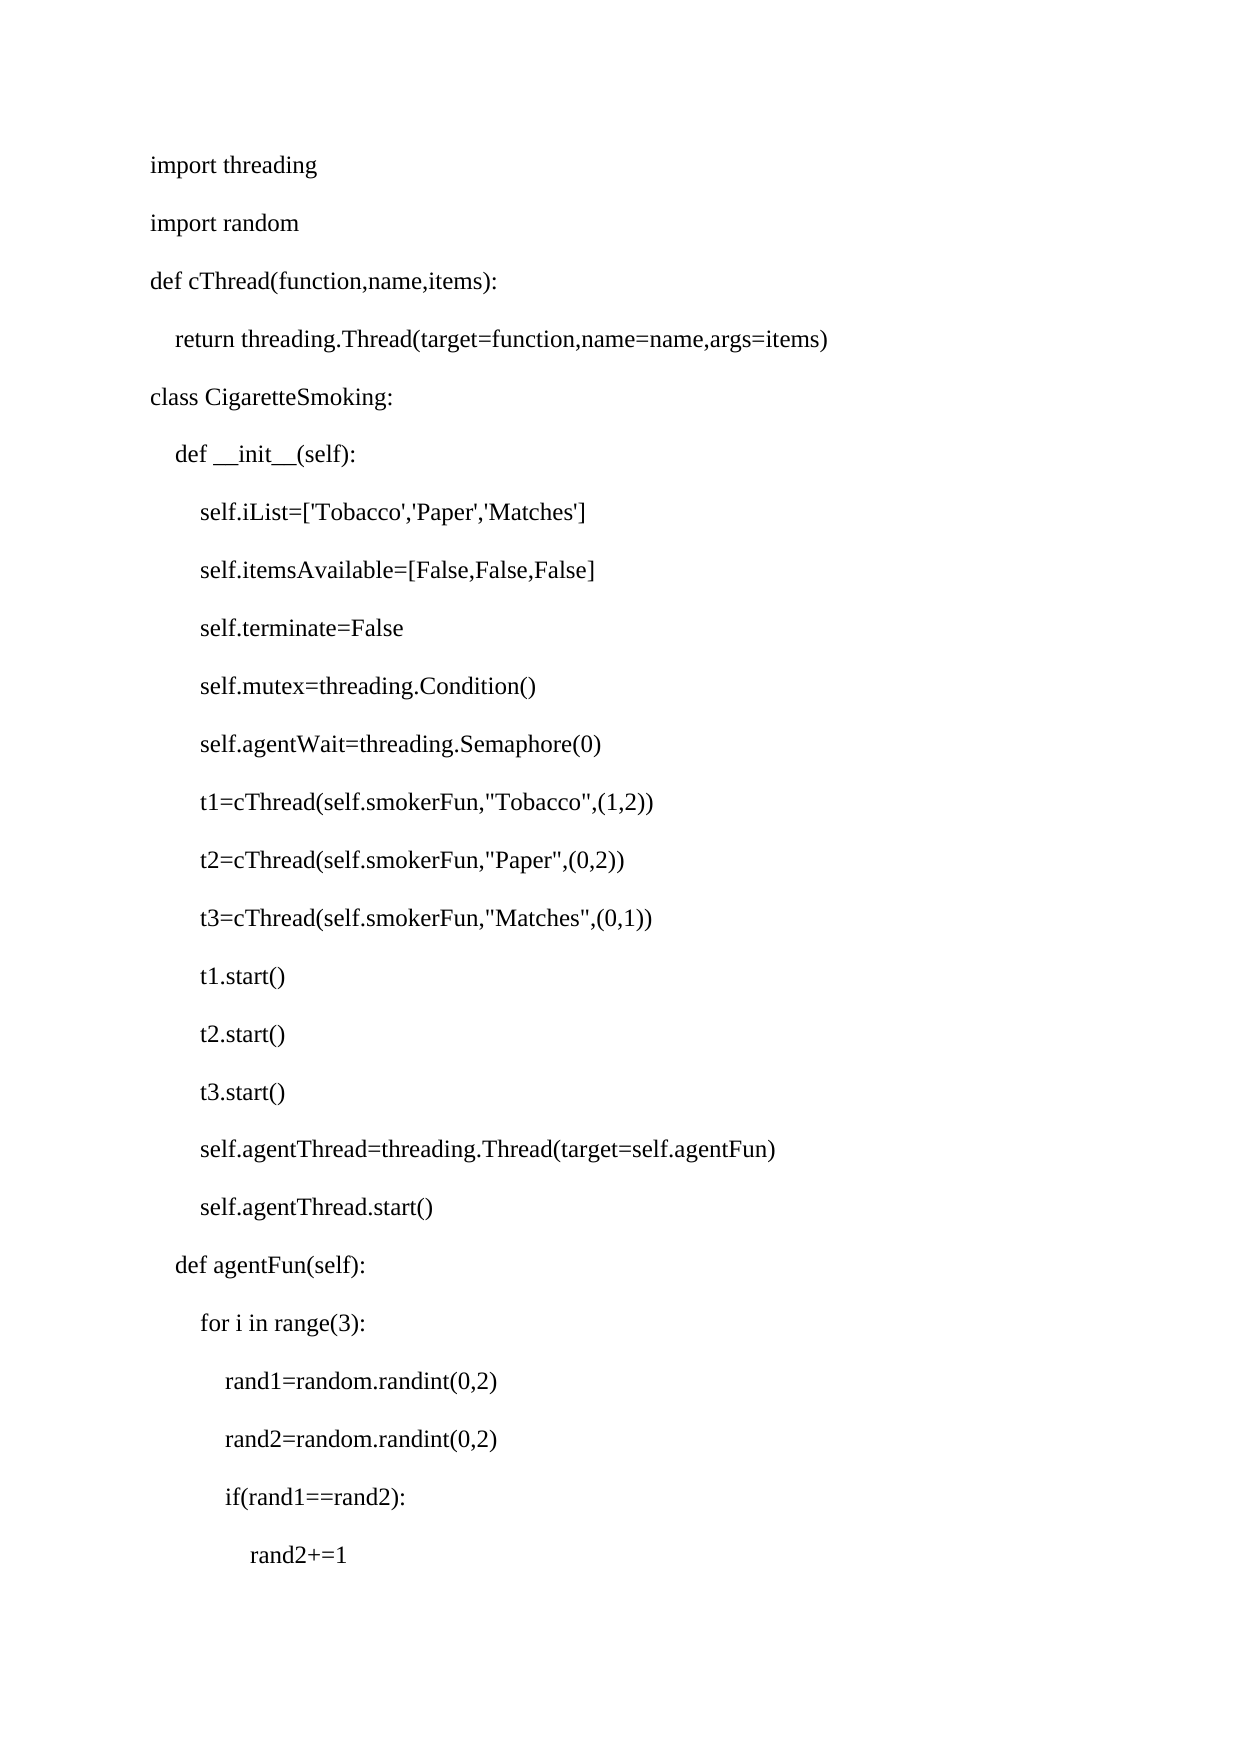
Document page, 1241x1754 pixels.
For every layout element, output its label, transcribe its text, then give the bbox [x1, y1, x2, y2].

text def agentFun(self): [150, 1250, 1090, 1279]
text self.terminate=False [150, 613, 1090, 642]
text def __init__(self): [150, 439, 1090, 468]
text t1=cThread(self.smokerFun,"Tobacco",(1,2)) [150, 787, 1090, 816]
text rand1=random.randint(0,2) [150, 1366, 1090, 1395]
text if(rand1==rand2): [150, 1482, 1090, 1511]
text import threading [150, 150, 1090, 179]
text self.itemsAvailable=[False,False,False] [150, 555, 1090, 584]
text self.iList=['Tobacco','Paper','Matches'] [150, 497, 1090, 526]
text t2.start() [150, 1019, 1090, 1047]
text rand2+=1 [150, 1540, 1090, 1569]
text rand2=random.randint(0,2) [150, 1424, 1090, 1453]
text import random [150, 208, 1090, 237]
text self.mutex=threading.Condition() [150, 671, 1090, 700]
text t1.start() [150, 961, 1090, 989]
text t2=cThread(self.smokerFun,"Paper",(0,2)) [150, 845, 1090, 874]
text t3=cThread(self.smokerFun,"Matches",(0,1)) [150, 903, 1090, 932]
text self.agentWait=threading.Semaphore(0) [150, 729, 1090, 758]
text self.agentThread.start() [150, 1192, 1090, 1221]
text t3.start() [150, 1077, 1090, 1105]
text return threading.Thread(target=function,name=name,args=items) [150, 324, 1090, 352]
text def cThread(function,name,items): [150, 266, 1090, 294]
text class CigaretteSmoking: [150, 382, 1090, 410]
text self.agentThread=threading.Thread(target=self.agentFun) [150, 1134, 1090, 1163]
text for i in range(3): [150, 1308, 1090, 1337]
